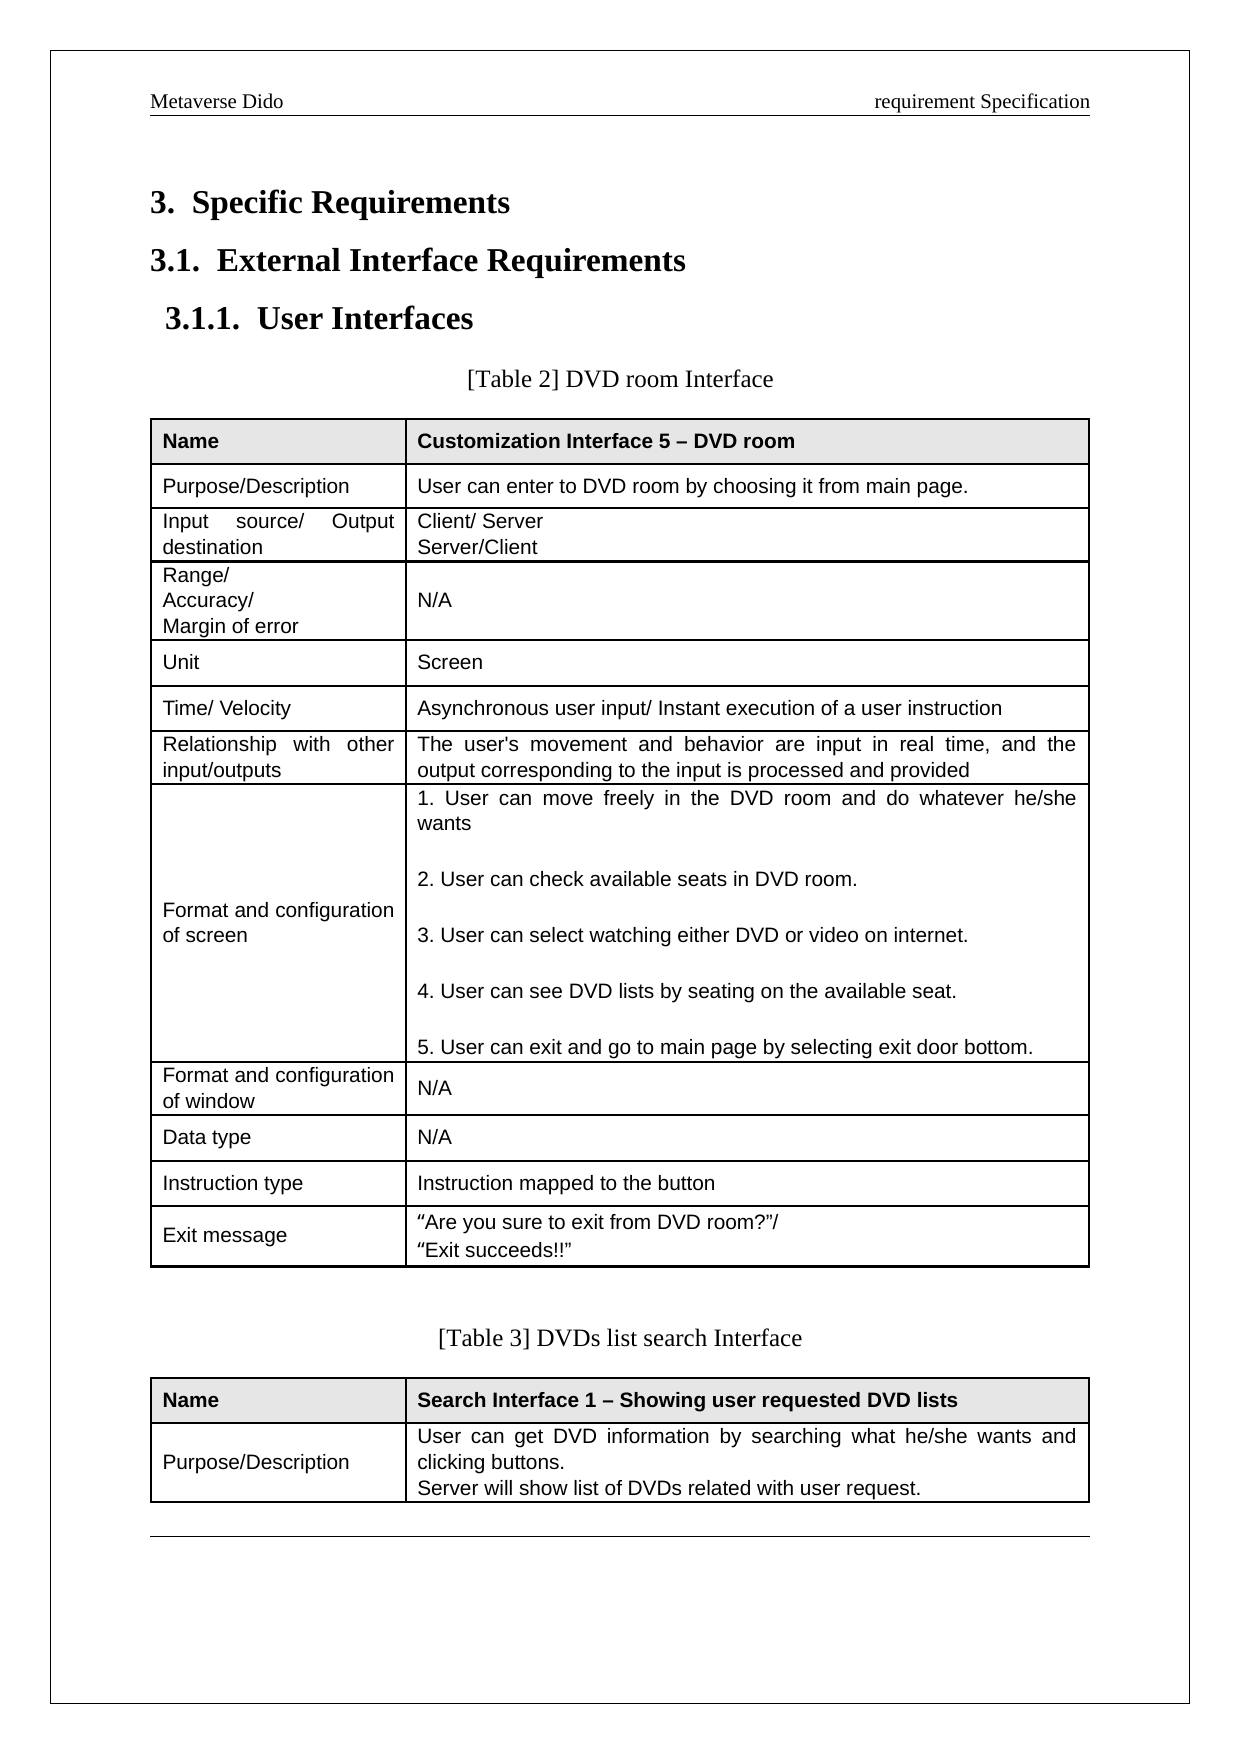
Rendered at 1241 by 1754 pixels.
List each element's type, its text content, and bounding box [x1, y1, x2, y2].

table_cell Instruction type [152, 1162, 405, 1205]
table_cell N/A [407, 563, 1088, 639]
subtitle 3.1.1. User Interfaces [165, 298, 1090, 336]
text [Table 2] DVD room Interface [150, 364, 1090, 393]
table_cell Unit [152, 641, 405, 685]
table_cell Format and configuration of window [152, 1063, 405, 1114]
table_cell User can get DVD information by searching what he/she wants and clicking buttons. Server will show list of DVDs related with user request. [407, 1424, 1088, 1501]
table_cell Exit message [152, 1207, 405, 1265]
table_cell Client/ Server Server/Client [407, 509, 1088, 560]
table_cell N/A [407, 1063, 1088, 1114]
subtitle 3.1. External Interface Requirements [150, 240, 1090, 278]
table_cell Purpose/Description [152, 465, 405, 507]
table_cell Relationship with other input/outputs [152, 732, 405, 783]
table_cell Screen [407, 641, 1088, 685]
table_header Search Interface 1 – Showing user requested DVD lists [407, 1379, 1088, 1422]
table_cell Input source/ Output destination [152, 509, 405, 560]
table_cell Range/ Accuracy/ Margin of error [152, 563, 405, 639]
table_cell Instruction mapped to the button [407, 1162, 1088, 1205]
subtitle 3. Specific Requirements [150, 182, 1090, 220]
text [Table 3] DVDs list search Interface [150, 1323, 1090, 1352]
table_cell Time/ Velocity [152, 687, 405, 730]
table_cell “Are you sure to exit from DVD room?”/ “Exit succeeds!!” [407, 1207, 1088, 1265]
table_cell Format and configuration of screen [152, 785, 405, 1061]
table_cell Data type [152, 1116, 405, 1159]
table_cell N/A [407, 1116, 1088, 1159]
table_header Name [152, 1379, 405, 1422]
table_cell User can enter to DVD room by choosing it from main page. [407, 465, 1088, 507]
table_cell The user's movement and behavior are input in real time, and the output corresponding to the input is processed and provided [407, 732, 1088, 783]
table_cell Purpose/Description [152, 1424, 405, 1501]
table_header Name [152, 420, 405, 463]
table_cell 1. User can move freely in the DVD room and do whatever he/she wants 2. User can check available seats in DVD room. 3. User can select watching either DVD or video on internet. 4. User can see DVD lists by seating on the available seat. 5. User can exit and go to main page by selecting exit door bottom. [407, 785, 1088, 1061]
table_header Customization Interface 5 – DVD room [407, 420, 1088, 463]
table_cell Asynchronous user input/ Instant execution of a user instruction [407, 687, 1088, 730]
